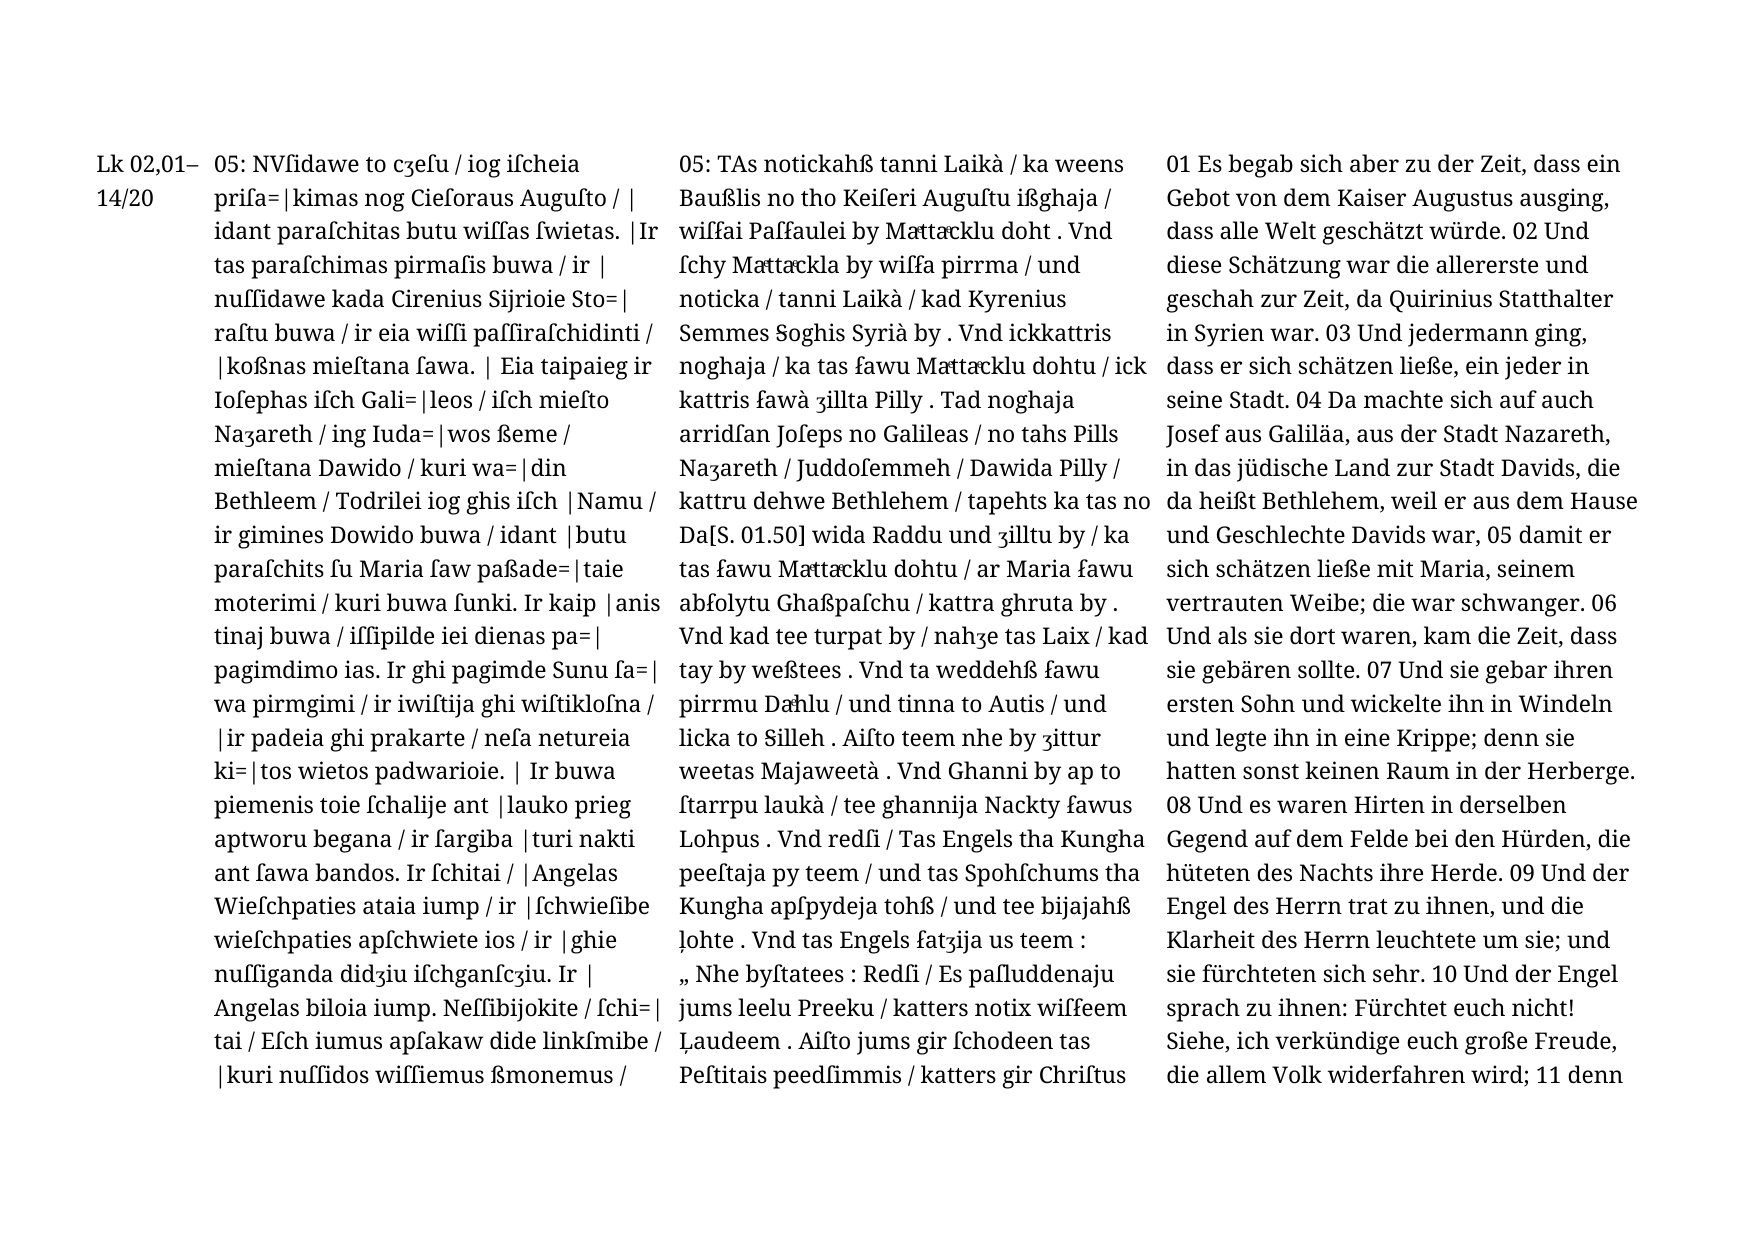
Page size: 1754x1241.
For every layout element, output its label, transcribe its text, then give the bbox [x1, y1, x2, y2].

table_header Lk 02,01–14/20 [89, 148, 207, 1090]
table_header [672, 148, 1159, 1090]
